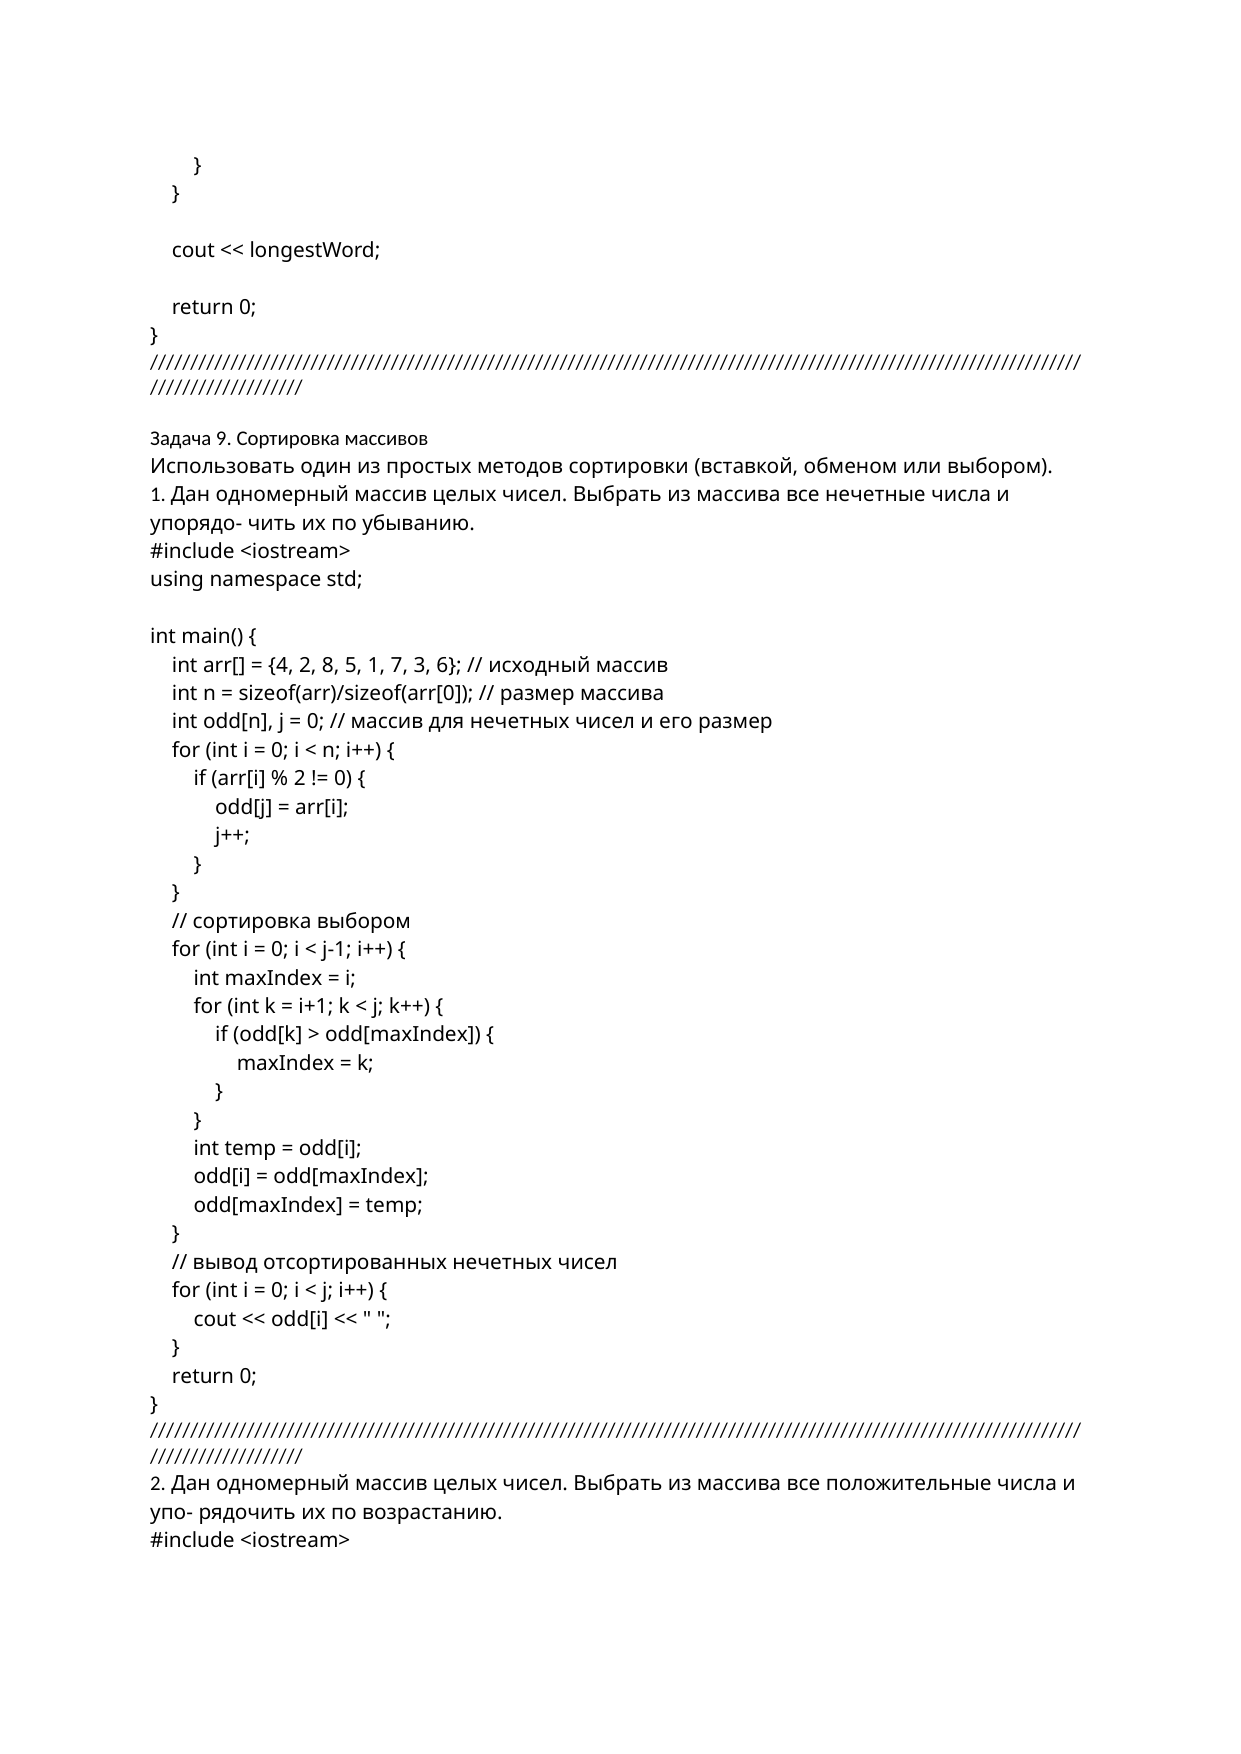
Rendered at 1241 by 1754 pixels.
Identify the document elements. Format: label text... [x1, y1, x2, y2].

text } [150, 178, 1090, 207]
text Задача 9. Сортировка массивов [150, 425, 1090, 451]
text } [150, 1105, 1090, 1133]
text return 0; [150, 1361, 1090, 1389]
text } [150, 849, 1090, 877]
text 2. Дан одномерный массив целых чисел. Выбрать из массива все положительные числа и упо- рядочить их по возрастанию. [150, 1468, 1090, 1525]
text cout << odd[i] << " "; [150, 1304, 1090, 1332]
text // сортировка выбором [150, 906, 1090, 934]
text } [150, 1076, 1090, 1105]
text } [150, 877, 1090, 906]
text cout << longestWord; [150, 235, 1090, 264]
text maxIndex = k; [150, 1048, 1090, 1076]
text } [150, 150, 1090, 178]
text #include <iostream> [150, 536, 1090, 564]
text #include <iostream> [150, 1525, 1090, 1554]
text odd[j] = arr[i]; [150, 792, 1090, 820]
text // вывод отсортированных нечетных чисел [150, 1247, 1090, 1275]
text int arr[] = {4, 2, 8, 5, 1, 7, 3, 6}; // исходный массив [150, 650, 1090, 678]
text } [150, 1218, 1090, 1247]
text for (int k = i+1; k < j; k++) { [150, 991, 1090, 1019]
text /////////////////////////////////////////////////////////////////////////////////////////////////////////////////////////////////////// [150, 349, 1090, 400]
text odd[maxIndex] = temp; [150, 1190, 1090, 1218]
text int n = sizeof(arr)/sizeof(arr[0]); // размер массива [150, 678, 1090, 707]
text int temp = odd[i]; [150, 1133, 1090, 1162]
text } [150, 321, 1090, 349]
text return 0; [150, 292, 1090, 321]
text for (int i = 0; i < j-1; i++) { [150, 934, 1090, 963]
text int odd[n], j = 0; // массив для нечетных чисел и его размер [150, 707, 1090, 735]
text } [150, 1389, 1090, 1418]
text int main() { [150, 621, 1090, 650]
text odd[i] = odd[maxIndex]; [150, 1162, 1090, 1190]
text for (int i = 0; i < n; i++) { [150, 735, 1090, 763]
text } [150, 1332, 1090, 1361]
text for (int i = 0; i < j; i++) { [150, 1275, 1090, 1304]
text using namespace std; [150, 564, 1090, 593]
text Использовать один из простых методов сортировки (вставкой, обменом или выбором). [150, 451, 1090, 479]
text /////////////////////////////////////////////////////////////////////////////////////////////////////////////////////////////////////// [150, 1418, 1090, 1468]
text j++; [150, 820, 1090, 849]
text int maxIndex = i; [150, 963, 1090, 991]
text if (arr[i] % 2 != 0) { [150, 763, 1090, 792]
text 1. Дан одномерный массив целых чисел. Выбрать из массива все нечетные числа и упорядо- чить их по убыванию. [150, 479, 1090, 536]
text if (odd[k] > odd[maxIndex]) { [150, 1019, 1090, 1048]
